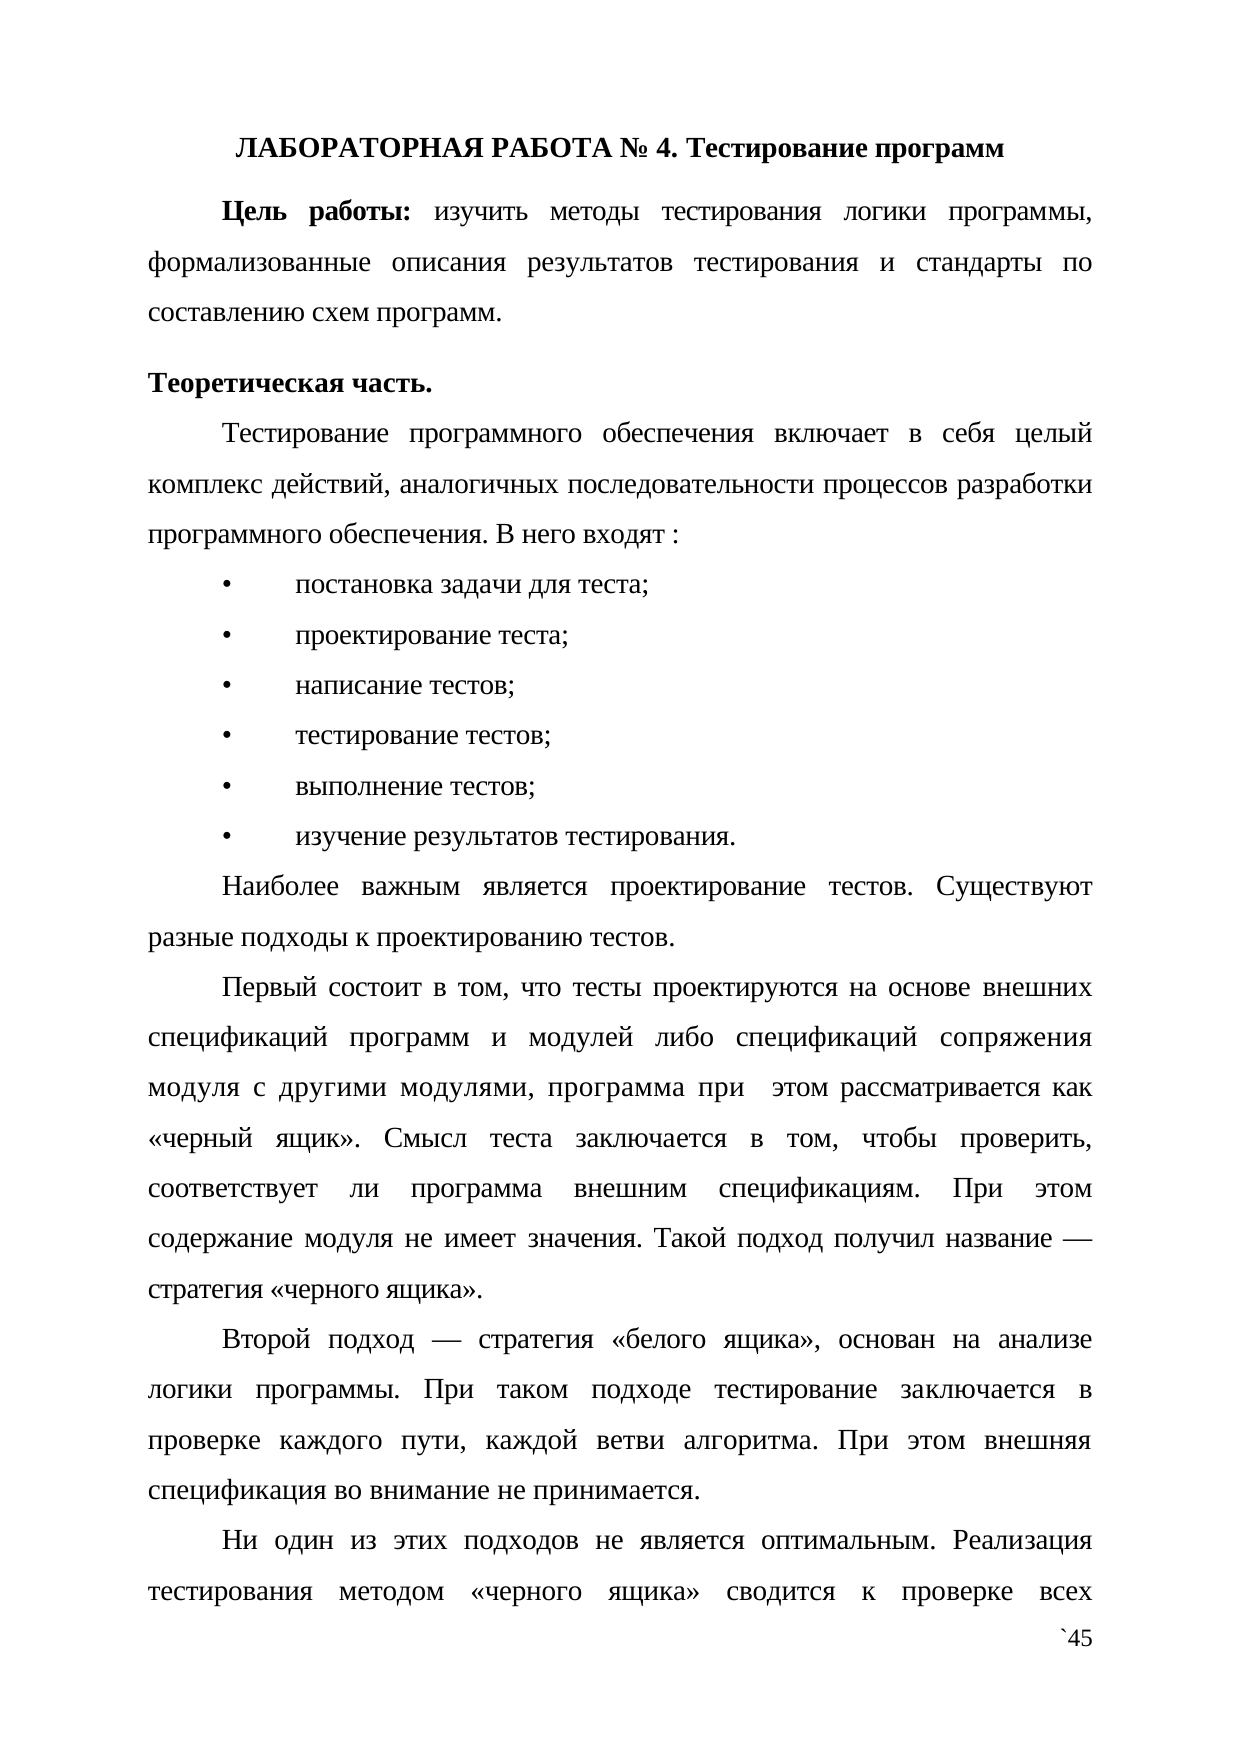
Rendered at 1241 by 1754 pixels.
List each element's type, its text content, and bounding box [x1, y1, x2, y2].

text Цель работы: изучить методы тестирования логики программы, формализованные описания результатов тестирования и стандарты по составлению схем программ. [148, 193, 1092, 328]
list постановка задачи для теста; [148, 566, 1092, 600]
list тестирование тестов; [148, 717, 1092, 751]
text Наиболее важным является проектирование тестов. Существуют разные подходы к проектированию тестов. [148, 868, 1092, 952]
list изучение результатов тестирования. [148, 818, 1092, 852]
list выполнение тестов; [148, 768, 1092, 801]
text Второй подход — стратегия «белого ящика», основан на анализе логики программы. При таком подходе тестирование заключается в проверке каждого пути, каждой ветви алгоритма. При этом внешняя спецификация во внимание не принимается. [148, 1321, 1092, 1506]
list написание тестов; [148, 667, 1092, 701]
list проектирование теста; [148, 617, 1092, 650]
text Первый состоит в том, что тесты проектируются на основе внешних спецификаций программ и модулей либо спецификаций сопряжения модуля с другими модулями, программа при этом рассматривается как «черный ящик». Смысл теста заключается в том, чтобы проверить, соответствует ли программа внешним спецификациям. При этом содержание модуля не имеет значения. Такой подход получил название — стратегия «черного ящика». [148, 969, 1092, 1304]
subtitle Теоретическая часть. [148, 365, 1092, 399]
text Тестирование программного обеспечения включает в себя целый комплекс действий, аналогичных последовательности процессов разработки программного обеспечения. В него входят : [148, 416, 1092, 550]
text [148, 1522, 1092, 1606]
subtitle ЛАБОРАТОРНАЯ РАБОТА № 4. Тестирование программ [148, 131, 1092, 164]
